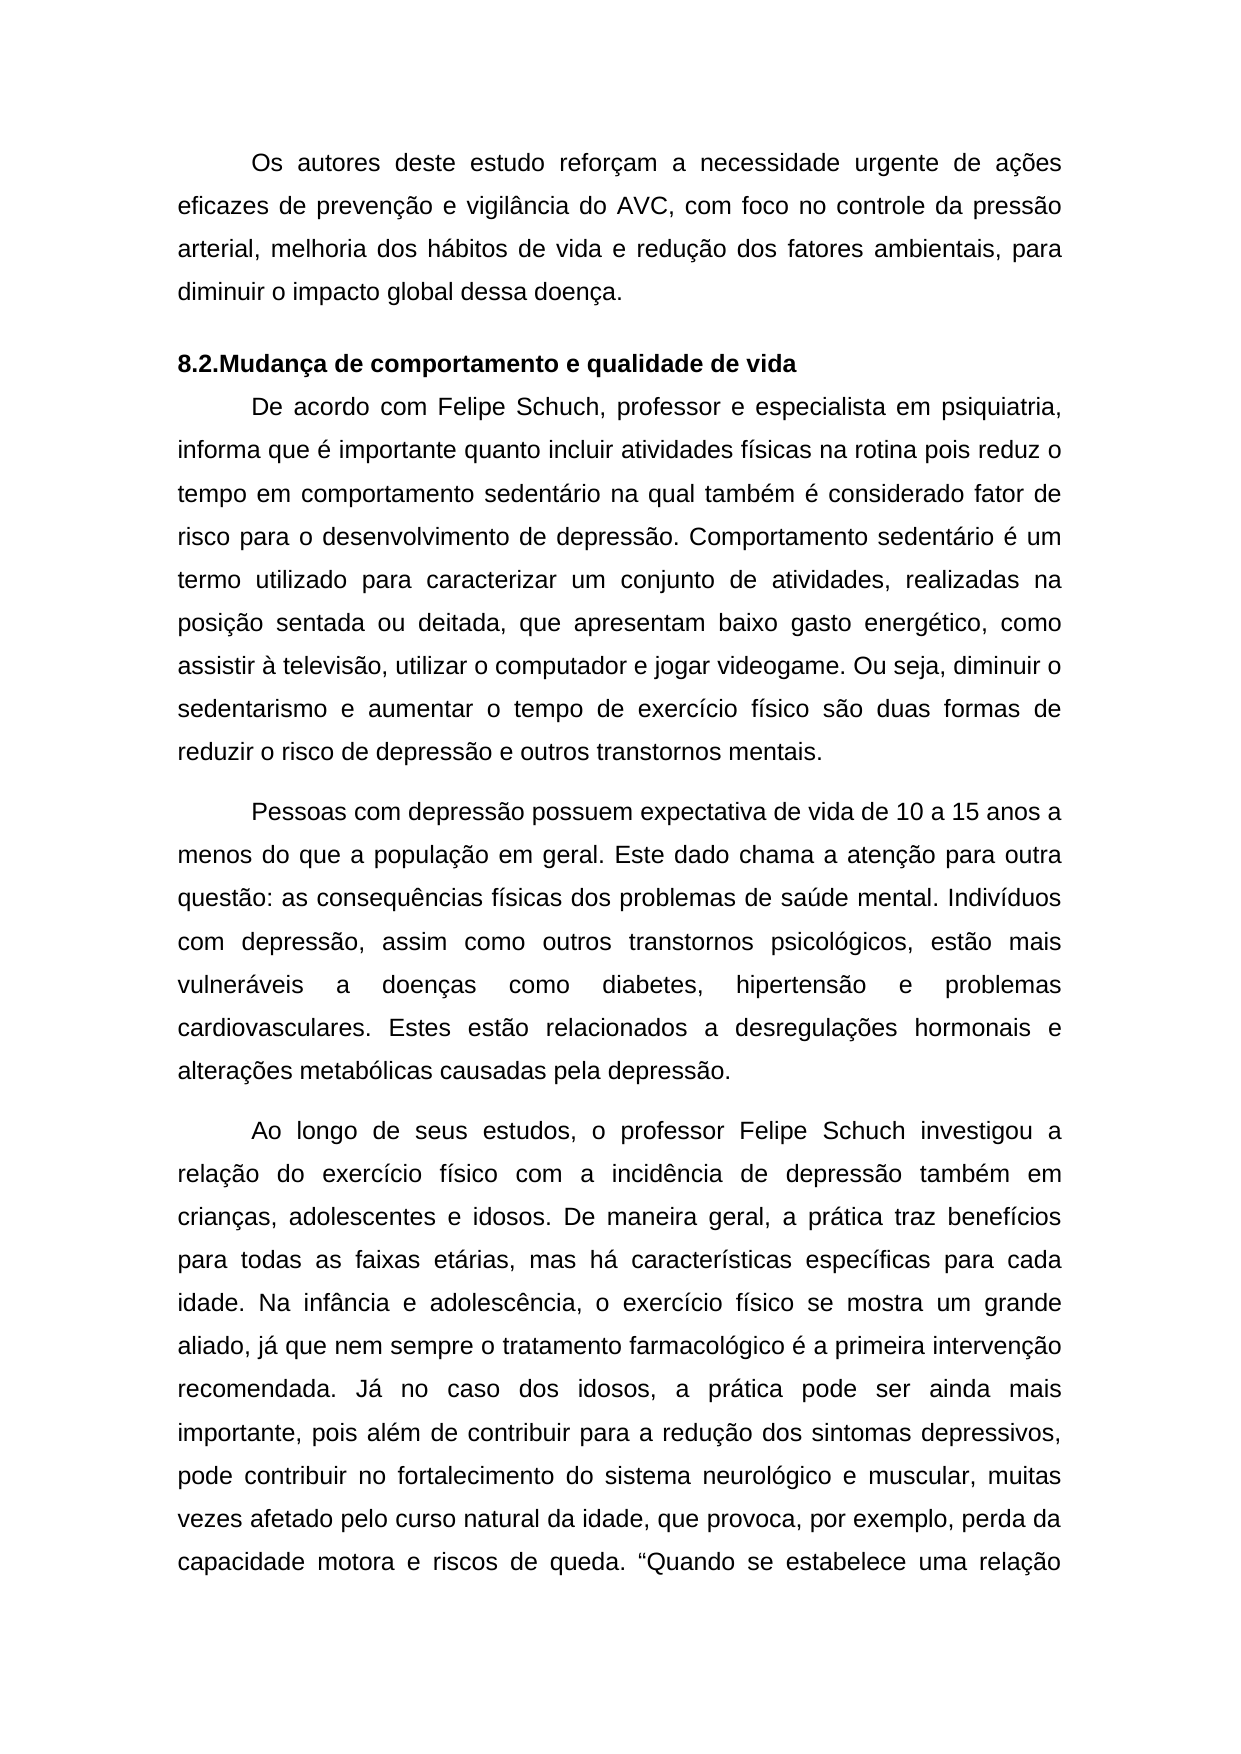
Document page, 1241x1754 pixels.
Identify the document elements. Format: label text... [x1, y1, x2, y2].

text Pessoas com depressão possuem expectativa de vida de 10 a 15 anos a menos do que a população em geral. Este dado chama a atenção para outra questão: as consequências físicas dos problemas de saúde mental. Indivíduos com depressão, assim como outros transtornos psicológicos, estão mais vulneráveis a doenças como diabetes, hipertensão e problemas cardiovasculares. Estes estão relacionados a desregulações hormonais e alterações metabólicas causadas pela depressão. [177, 797, 1063, 1085]
text Os autores deste estudo reforçam a necessidade urgente de ações eficazes de prevenção e vigilância do AVC, com foco no controle da pressão arterial, melhoria dos hábitos de vida e redução dos fatores ambientais, para diminuir o impacto global dessa doença. [177, 148, 1063, 306]
subtitle 8.2.Mudança de comportamento e qualidade de vida [177, 349, 1063, 378]
text De acordo com Felipe Schuch, professor e especialista em psiquiatria, informa que é importante quanto incluir atividades físicas na rotina pois reduz o tempo em comportamento sedentário na qual também é considerado fator de risco para o desenvolvimento de depressão. Comportamento sedentário é um termo utilizado para caracterizar um conjunto de atividades, realizadas na posição sentada ou deitada, que apresentam baixo gasto energético, como assistir à televisão, utilizar o computador e jogar videogame. Ou seja, diminuir o sedentarismo e aumentar o tempo de exercício físico são duas formas de reduzir o risco de depressão e outros transtornos mentais. [177, 392, 1063, 766]
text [177, 1116, 1063, 1576]
